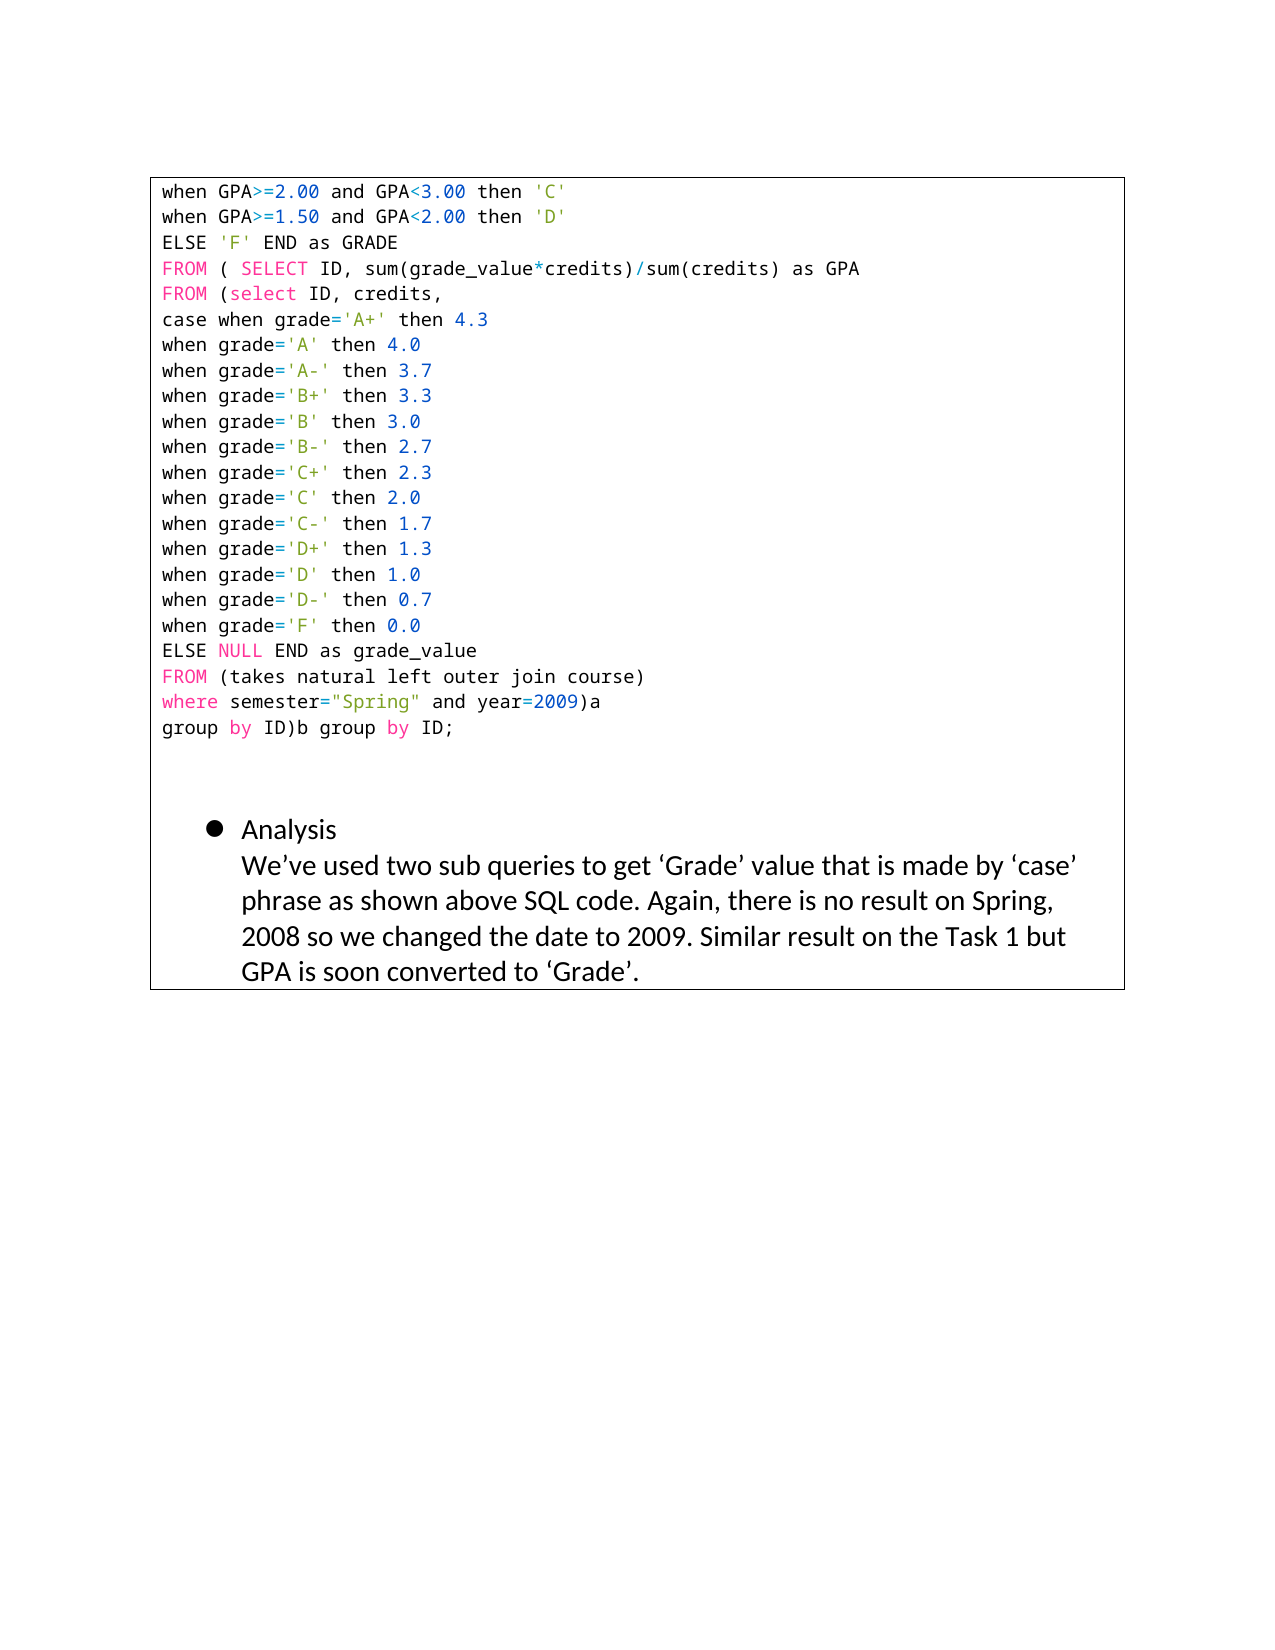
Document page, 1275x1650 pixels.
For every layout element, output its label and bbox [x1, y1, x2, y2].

table_header [151, 178, 1124, 989]
